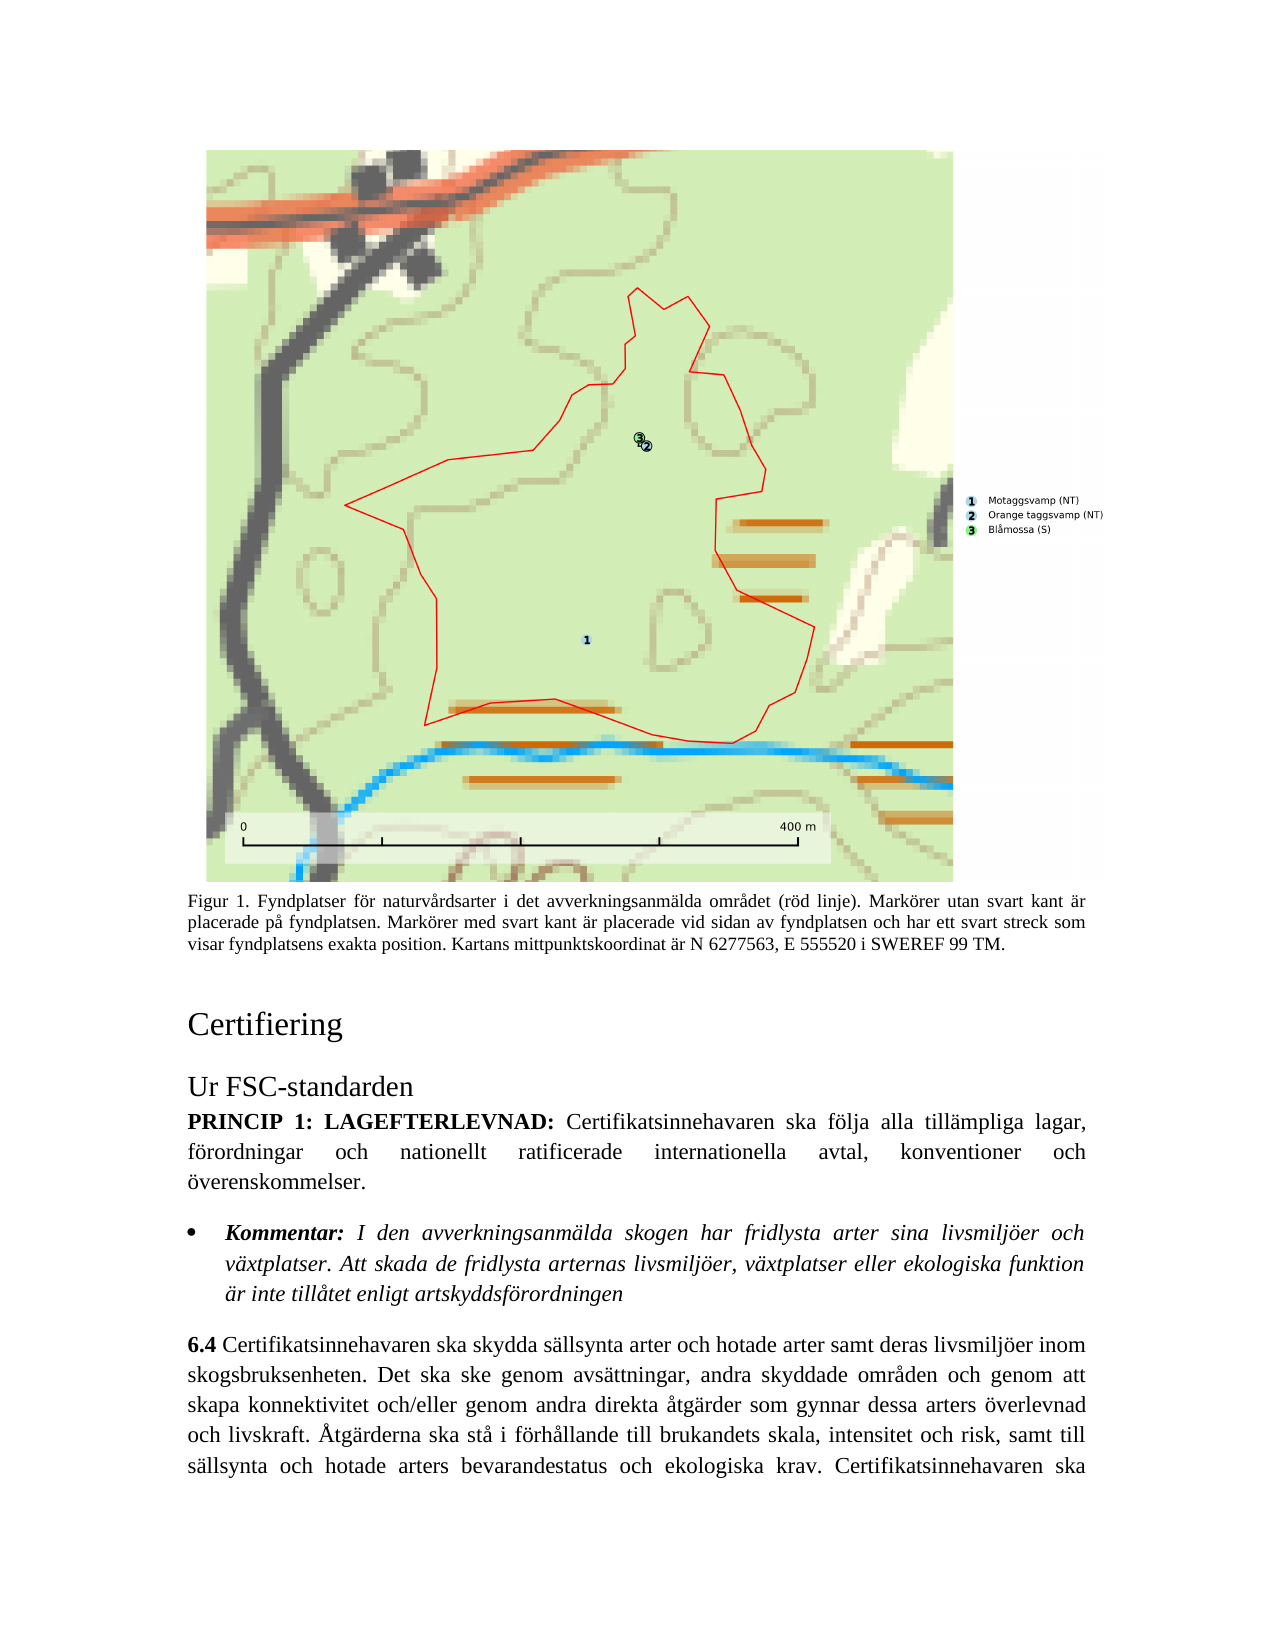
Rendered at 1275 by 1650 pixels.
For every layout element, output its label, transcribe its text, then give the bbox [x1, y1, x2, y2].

subtitle Certifiering [187, 1004, 1087, 1043]
text PRINCIP 1: LAGEFTERLEVNAD: Certifikatsinnehavaren ska följa alla tillämpliga lagar, förordningar och nationellt ratificerade internationella avtal, konventioner och överenskommelser. [187, 1108, 1087, 1195]
picture [206, 150, 1107, 882]
text Figur 1. Fyndplatser för naturvårdsarter i det avverkningsanmälda området (röd linje). Markörer utan svart kant är placerade på fyndplatsen. Markörer med svart kant är placerade vid sidan av fyndplatsen och har ett svart streck som visar fyndplatsens exakta position. Kartans mittpunktskoordinat är N 6277563, E 555520 i SWEREF 99 TM. [187, 890, 1087, 954]
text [187, 1331, 1087, 1478]
list Kommentar: I den avverkningsanmälda skogen har fridlysta arter sina livsmiljöer och växtplatser. Att skada de fridlysta arternas livsmiljöer, växtplatser eller ekologiska funktion är inte tillåtet enligt artskyddsförordningen [187, 1219, 1087, 1306]
subtitle Ur FSC-standarden [187, 1069, 1087, 1103]
